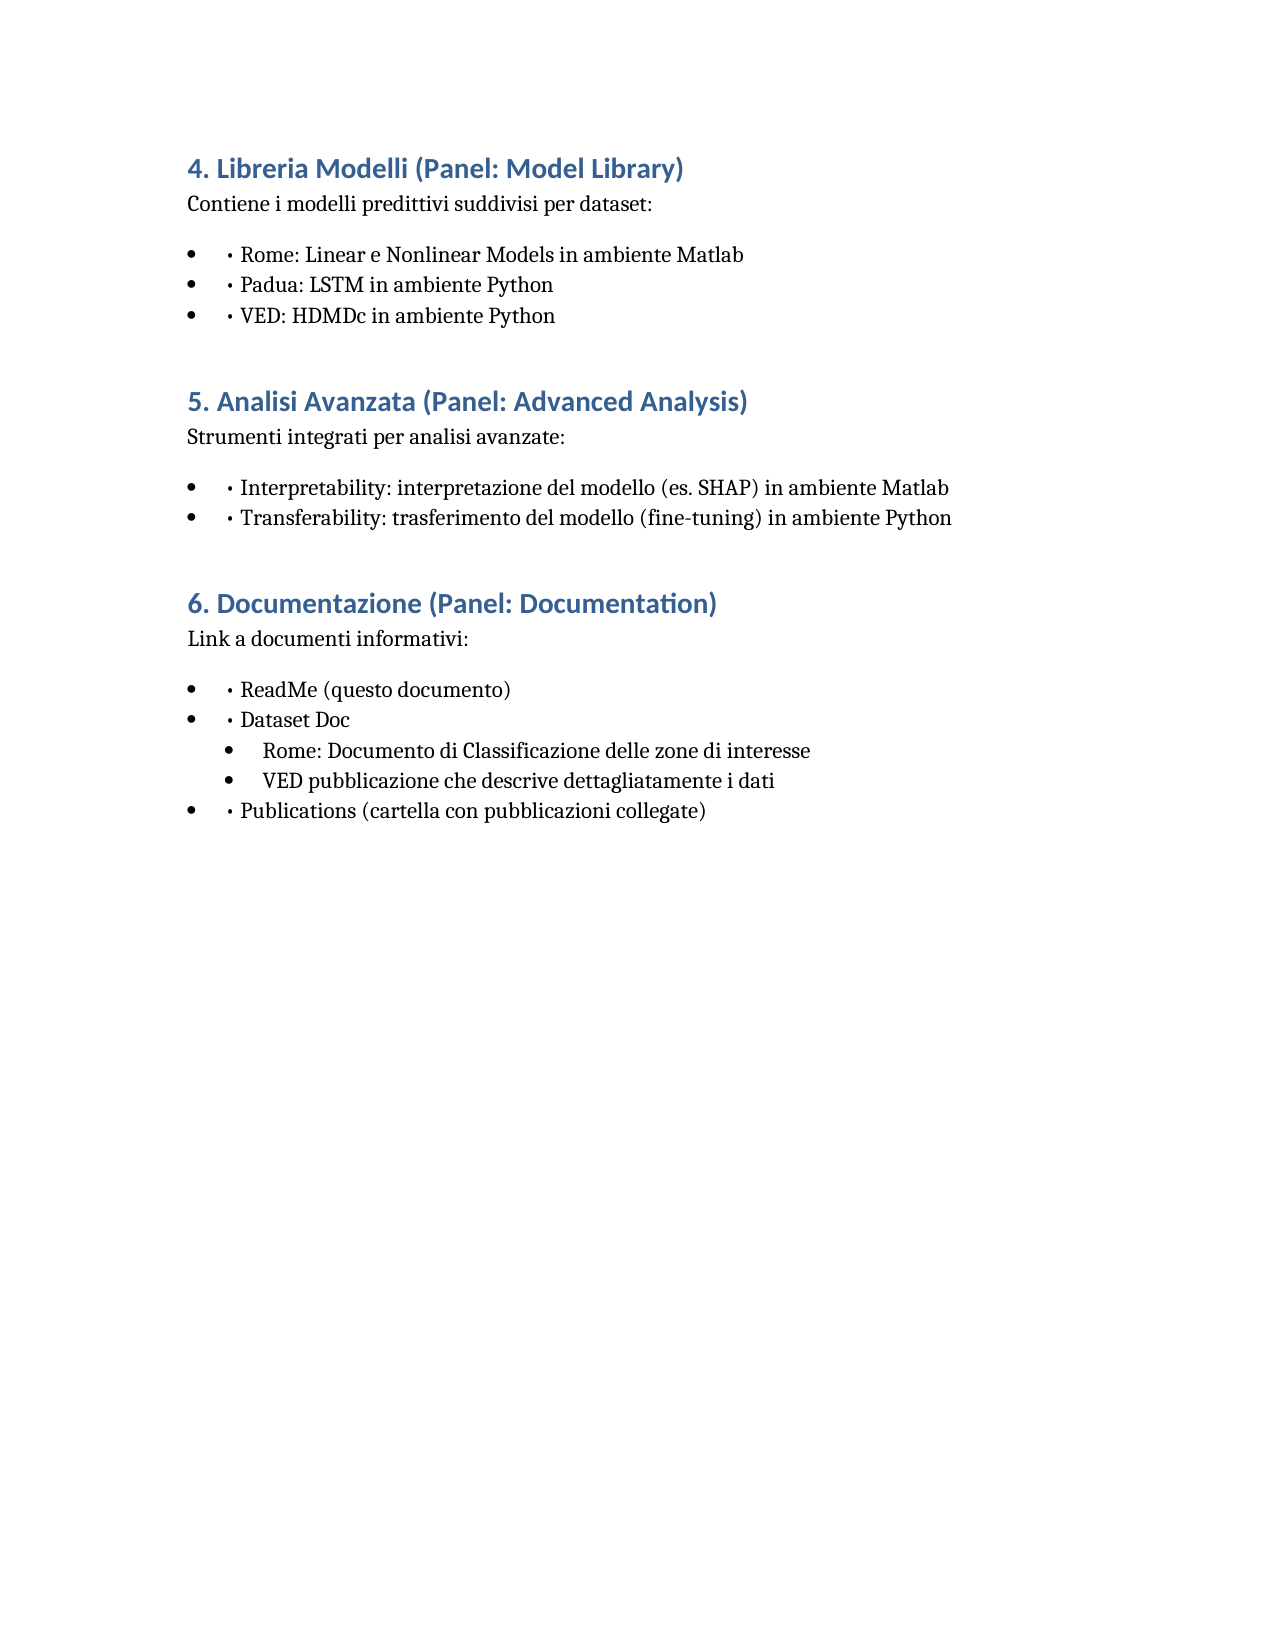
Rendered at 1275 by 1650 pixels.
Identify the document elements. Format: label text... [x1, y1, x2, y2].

subtitle 4. Libreria Modelli (Panel: Model Library) [187, 150, 1087, 186]
list • ReadMe (questo documento) [187, 677, 1087, 703]
subtitle 6. Documentazione (Panel: Documentation) [187, 585, 1087, 621]
text Link a documenti informativi: [187, 626, 1087, 652]
list • Publications (cartella con pubblicazioni collegate) [187, 798, 1087, 824]
text Strumenti integrati per analisi avanzate: [187, 423, 1087, 450]
list • Interpretability: interpretazione del modello (es. SHAP) in ambiente Matlab [187, 474, 1087, 501]
text Contiene i modelli predittivi suddivisi per dataset: [187, 191, 1087, 217]
list • VED: HDMDc in ambiente Python [187, 302, 1087, 329]
list Rome: Documento di Classificazione delle zone di interesse [225, 737, 1087, 764]
subtitle 5. Analisi Avanzata (Panel: Advanced Analysis) [187, 383, 1087, 418]
list • Dataset Doc [187, 707, 1087, 733]
list • Transferability: trasferimento del modello (fine-tuning) in ambiente Python [187, 505, 1087, 531]
list • Rome: Linear e Nonlinear Models in ambiente Matlab [187, 242, 1087, 268]
list • Padua: LSTM in ambiente Python [187, 272, 1087, 298]
list VED pubblicazione che descrive dettagliatamente i dati [225, 768, 1087, 794]
